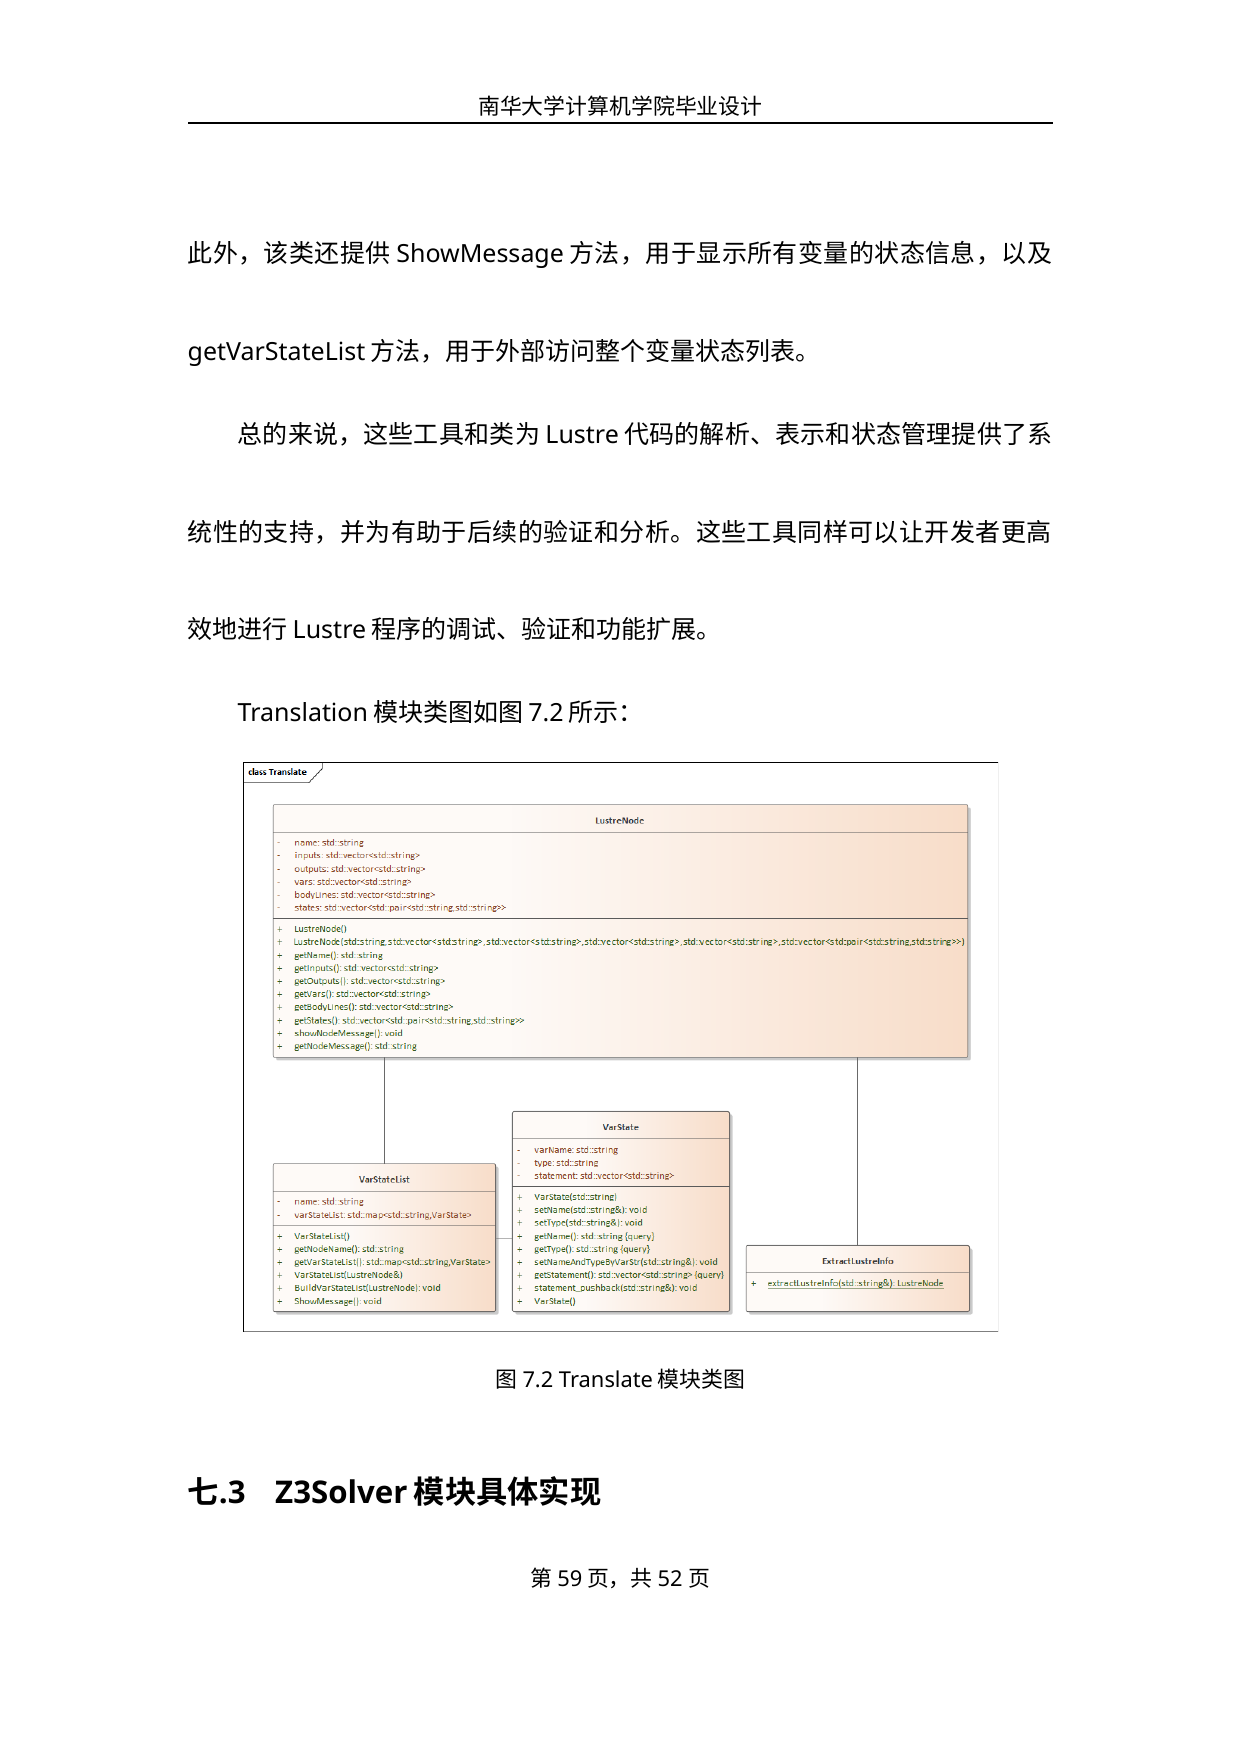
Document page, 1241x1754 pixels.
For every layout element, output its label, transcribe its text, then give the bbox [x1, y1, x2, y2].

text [187, 219, 1053, 382]
subtitle Z3Solver模块具体实现 [187, 1457, 1053, 1522]
picture [242, 761, 999, 1332]
text Translation模块类图如图7.2所示： [187, 678, 1053, 743]
text 图 7.2 Translate模块类图 [187, 1361, 1053, 1394]
text 总的来说，这些工具和类为Lustre代码的解析、表示和状态管理提供了系统性的支持，并为有助于后续的验证和分析。这些工具同样可以让开发者更高效地进行Lustre程序的调试、验证和功能扩展。 [187, 400, 1053, 660]
